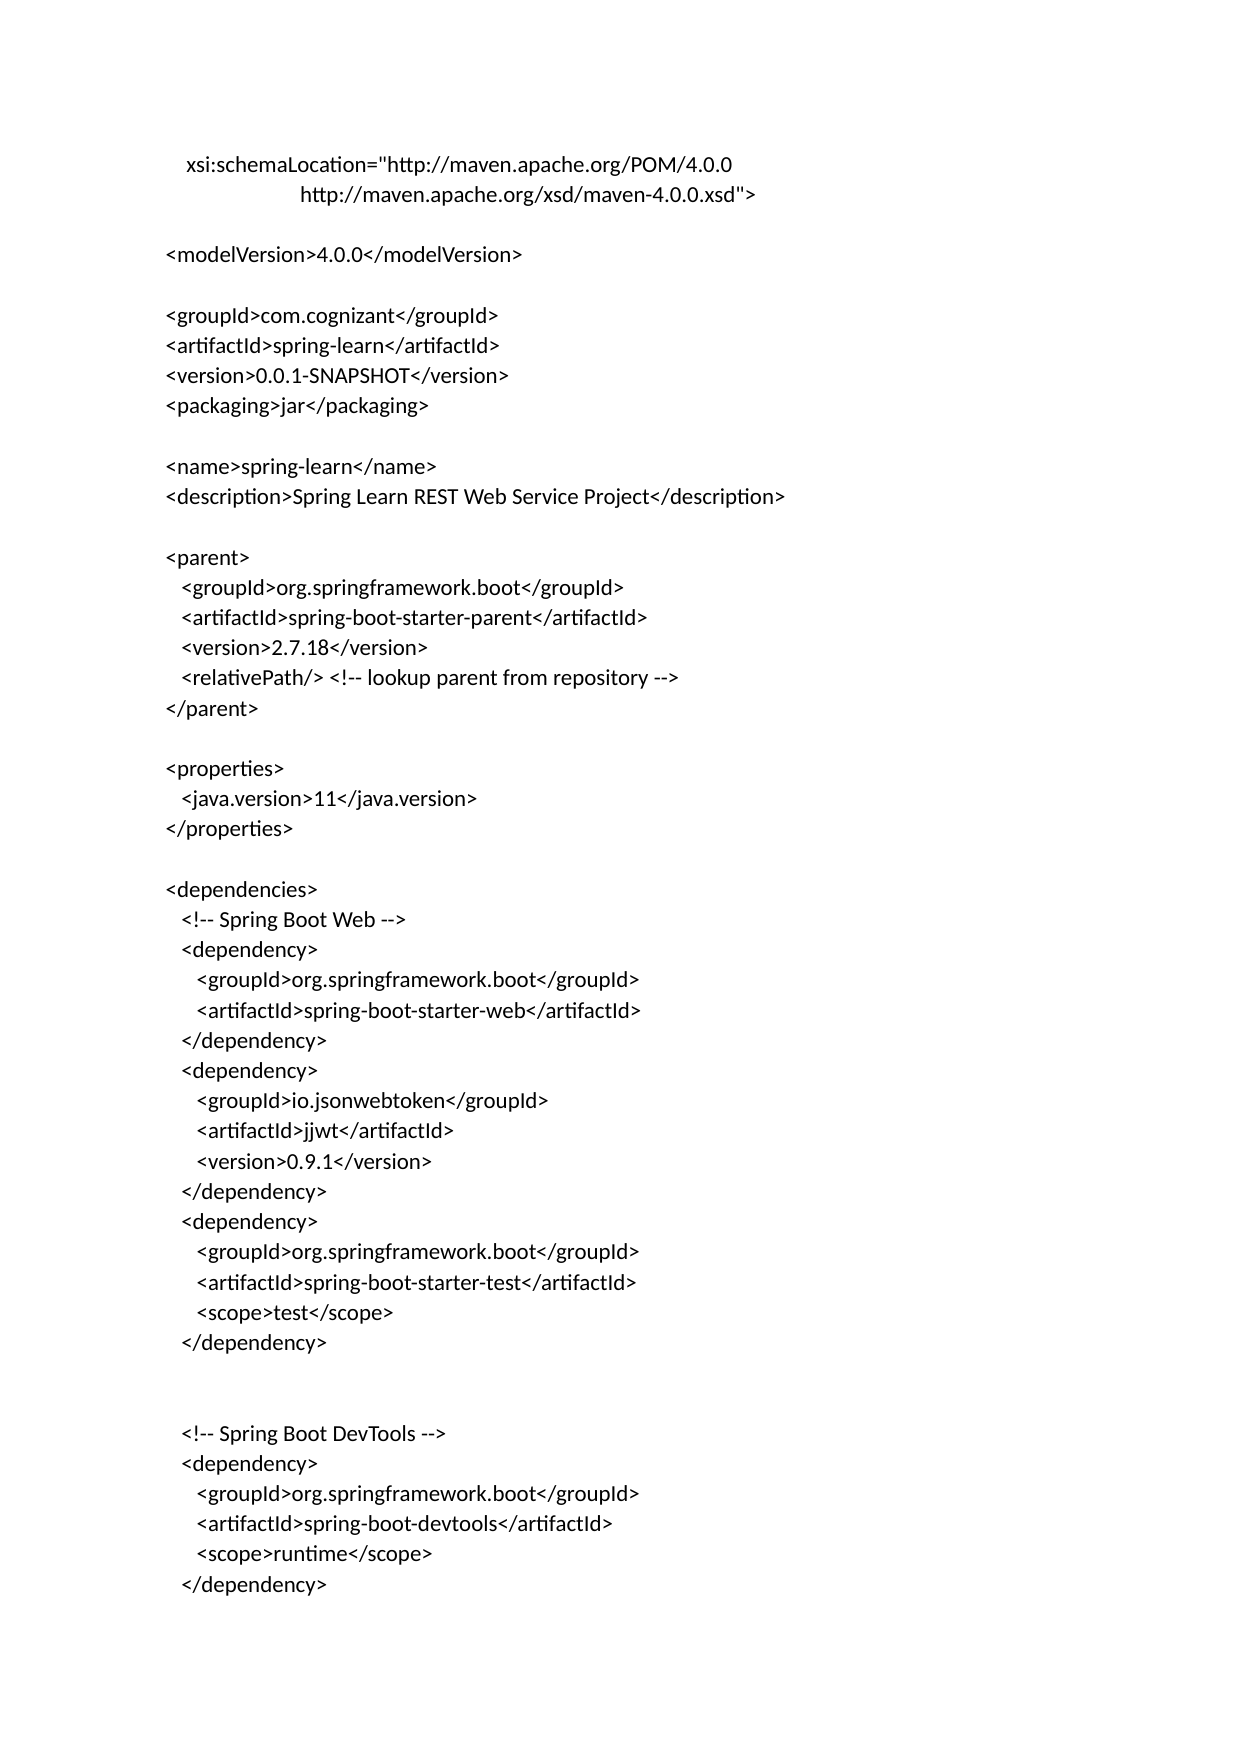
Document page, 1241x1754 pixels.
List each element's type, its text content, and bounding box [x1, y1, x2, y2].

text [150, 632, 1090, 1596]
picture [150, 150, 754, 566]
text Pom.xml: [150, 585, 1090, 613]
